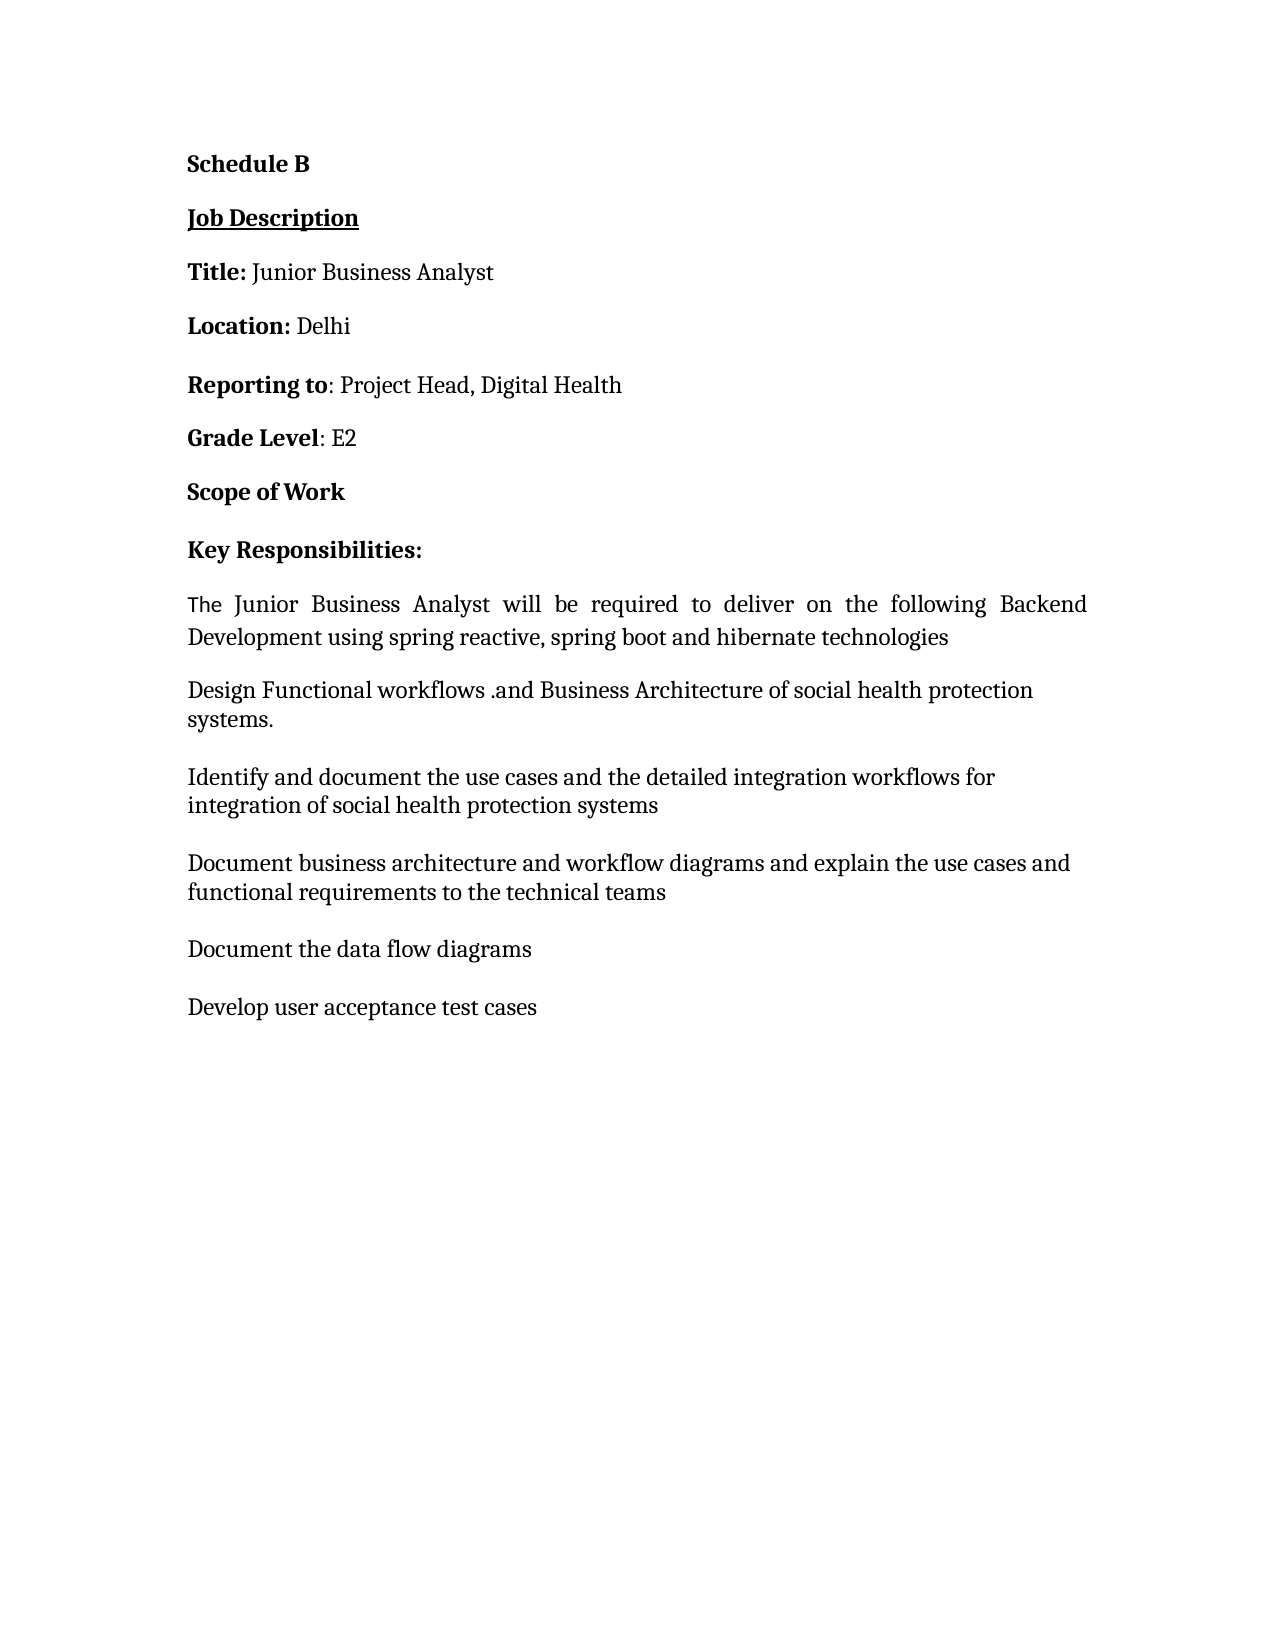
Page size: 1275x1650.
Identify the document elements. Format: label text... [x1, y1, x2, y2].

text Schedule B [187, 150, 1087, 179]
text Job Description [187, 204, 1087, 233]
text Identify and document the use cases and the detailed integration workflows for integration of social health protection systems [187, 763, 1087, 820]
text Document business architecture and workflow diagrams and explain the use cases and functional requirements to the technical teams [187, 849, 1087, 906]
text Reporting to: Project Head, Digital Health [187, 371, 1087, 399]
text Design Functional workflows .and Business Architecture of social health protection systems. [187, 676, 1087, 734]
text Grade Level: E2 [187, 424, 1087, 453]
text The Junior Business Analyst will be required to deliver on the following Backend Development using spring reactive, spring boot and hibernate technologies [187, 589, 1087, 651]
text Title: Junior Business Analyst [187, 258, 1087, 286]
text Scope of Work [187, 478, 1087, 507]
text Develop user acceptance test cases [187, 993, 1087, 1021]
text Location: Delhi [187, 312, 1087, 340]
text Document the data flow diagrams [187, 935, 1087, 964]
text Key Responsibilities: [187, 536, 1087, 564]
